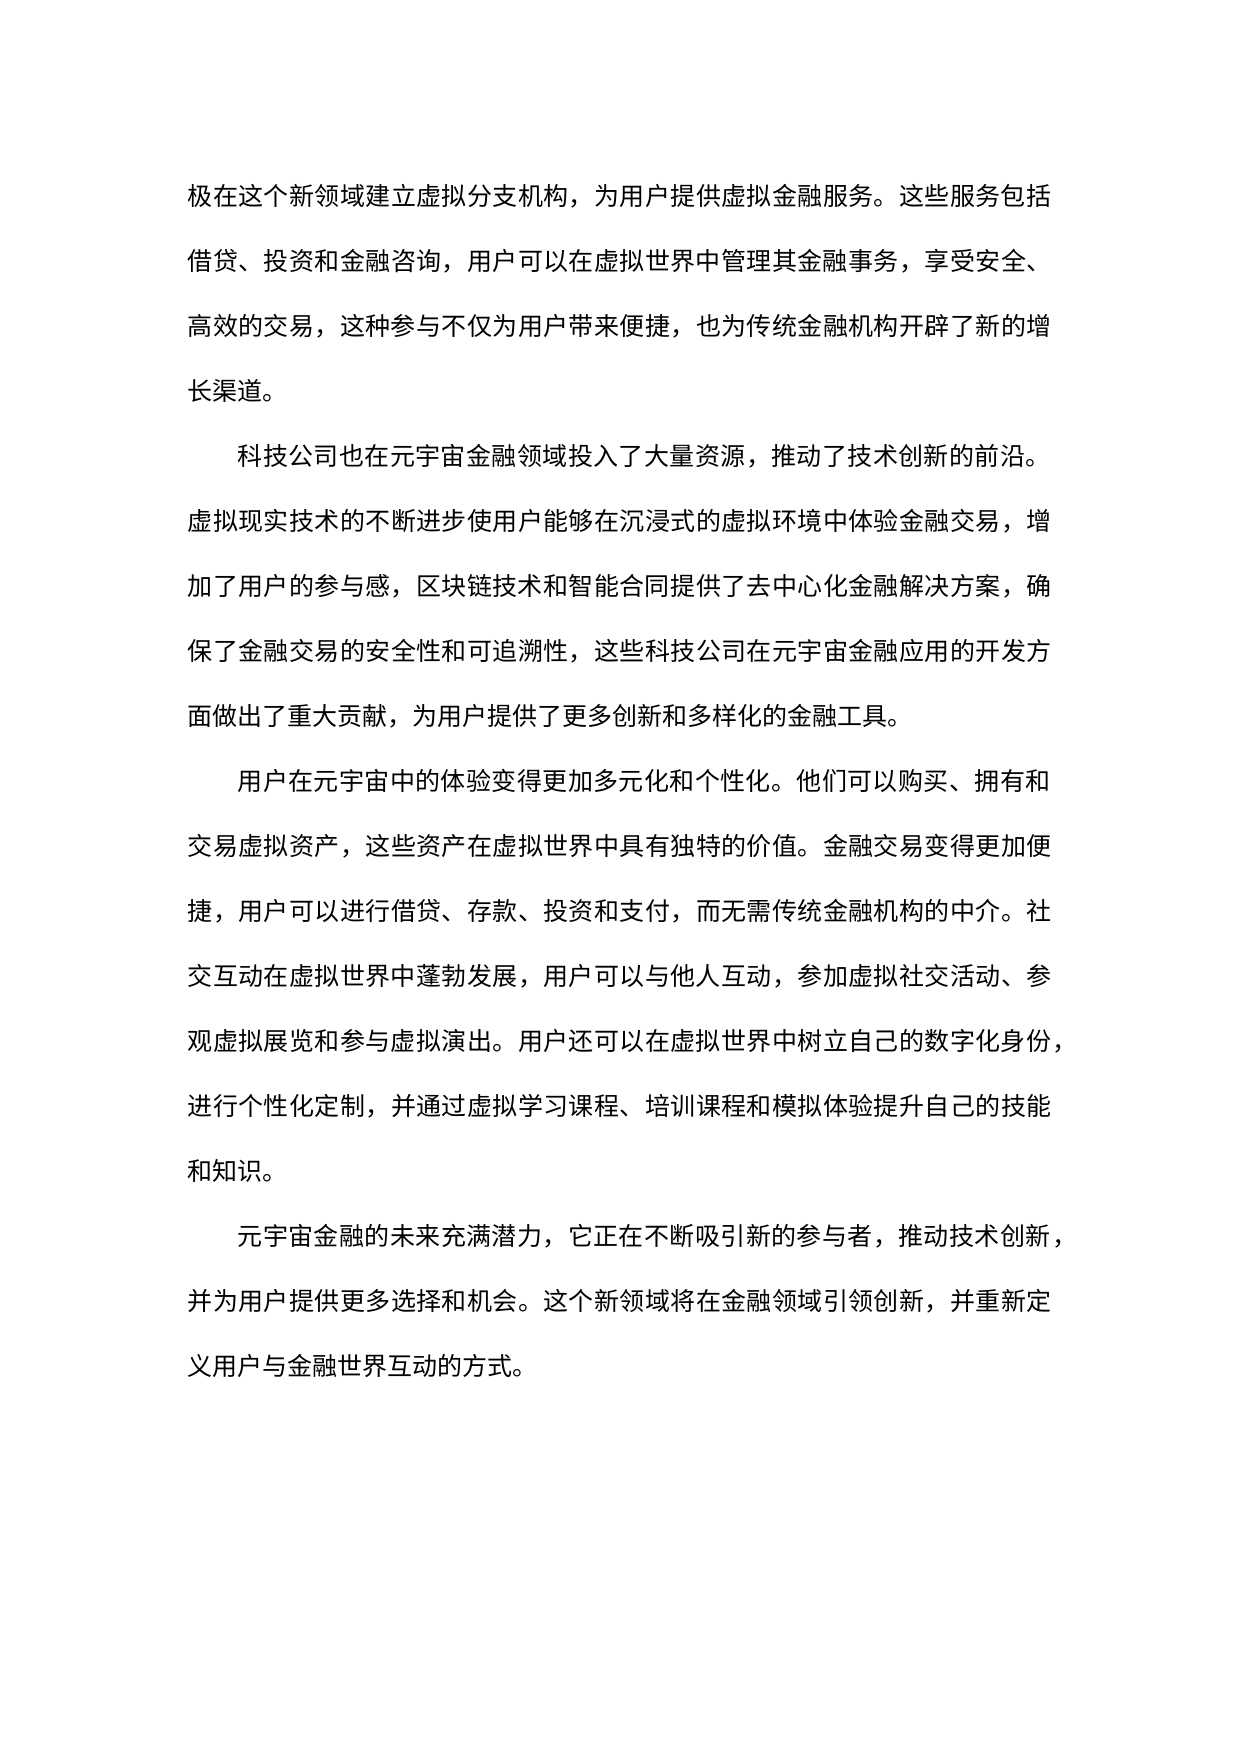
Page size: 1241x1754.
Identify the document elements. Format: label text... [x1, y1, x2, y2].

text 科技公司也在元宇宙金融领域投入了大量资源，推动了技术创新的前沿。虚拟现实技术的不断进步使用户能够在沉浸式的虚拟环境中体验金融交易，增加了用户的参与感，区块链技术和智能合同提供了去中心化金融解决方案，确保了金融交易的安全性和可追溯性，这些科技公司在元宇宙金融应用的开发方面做出了重大贡献，为用户提供了更多创新和多样化的金融工具。 [187, 422, 1053, 747]
text 元宇宙金融的未来充满潜力，它正在不断吸引新的参与者，推动技术创新，并为用户提供更多选择和机会。这个新领域将在金融领域引领创新，并重新定义用户与金融世界互动的方式。 [187, 1202, 1053, 1397]
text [187, 162, 1053, 422]
text 用户在元宇宙中的体验变得更加多元化和个性化。他们可以购买、拥有和交易虚拟资产，这些资产在虚拟世界中具有独特的价值。金融交易变得更加便捷，用户可以进行借贷、存款、投资和支付，而无需传统金融机构的中介。社交互动在虚拟世界中蓬勃发展，用户可以与他人互动，参加虚拟社交活动、参观虚拟展览和参与虚拟演出。用户还可以在虚拟世界中树立自己的数字化身份，进行个性化定制，并通过虚拟学习课程、培训课程和模拟体验提升自己的技能和知识。 [187, 747, 1053, 1202]
